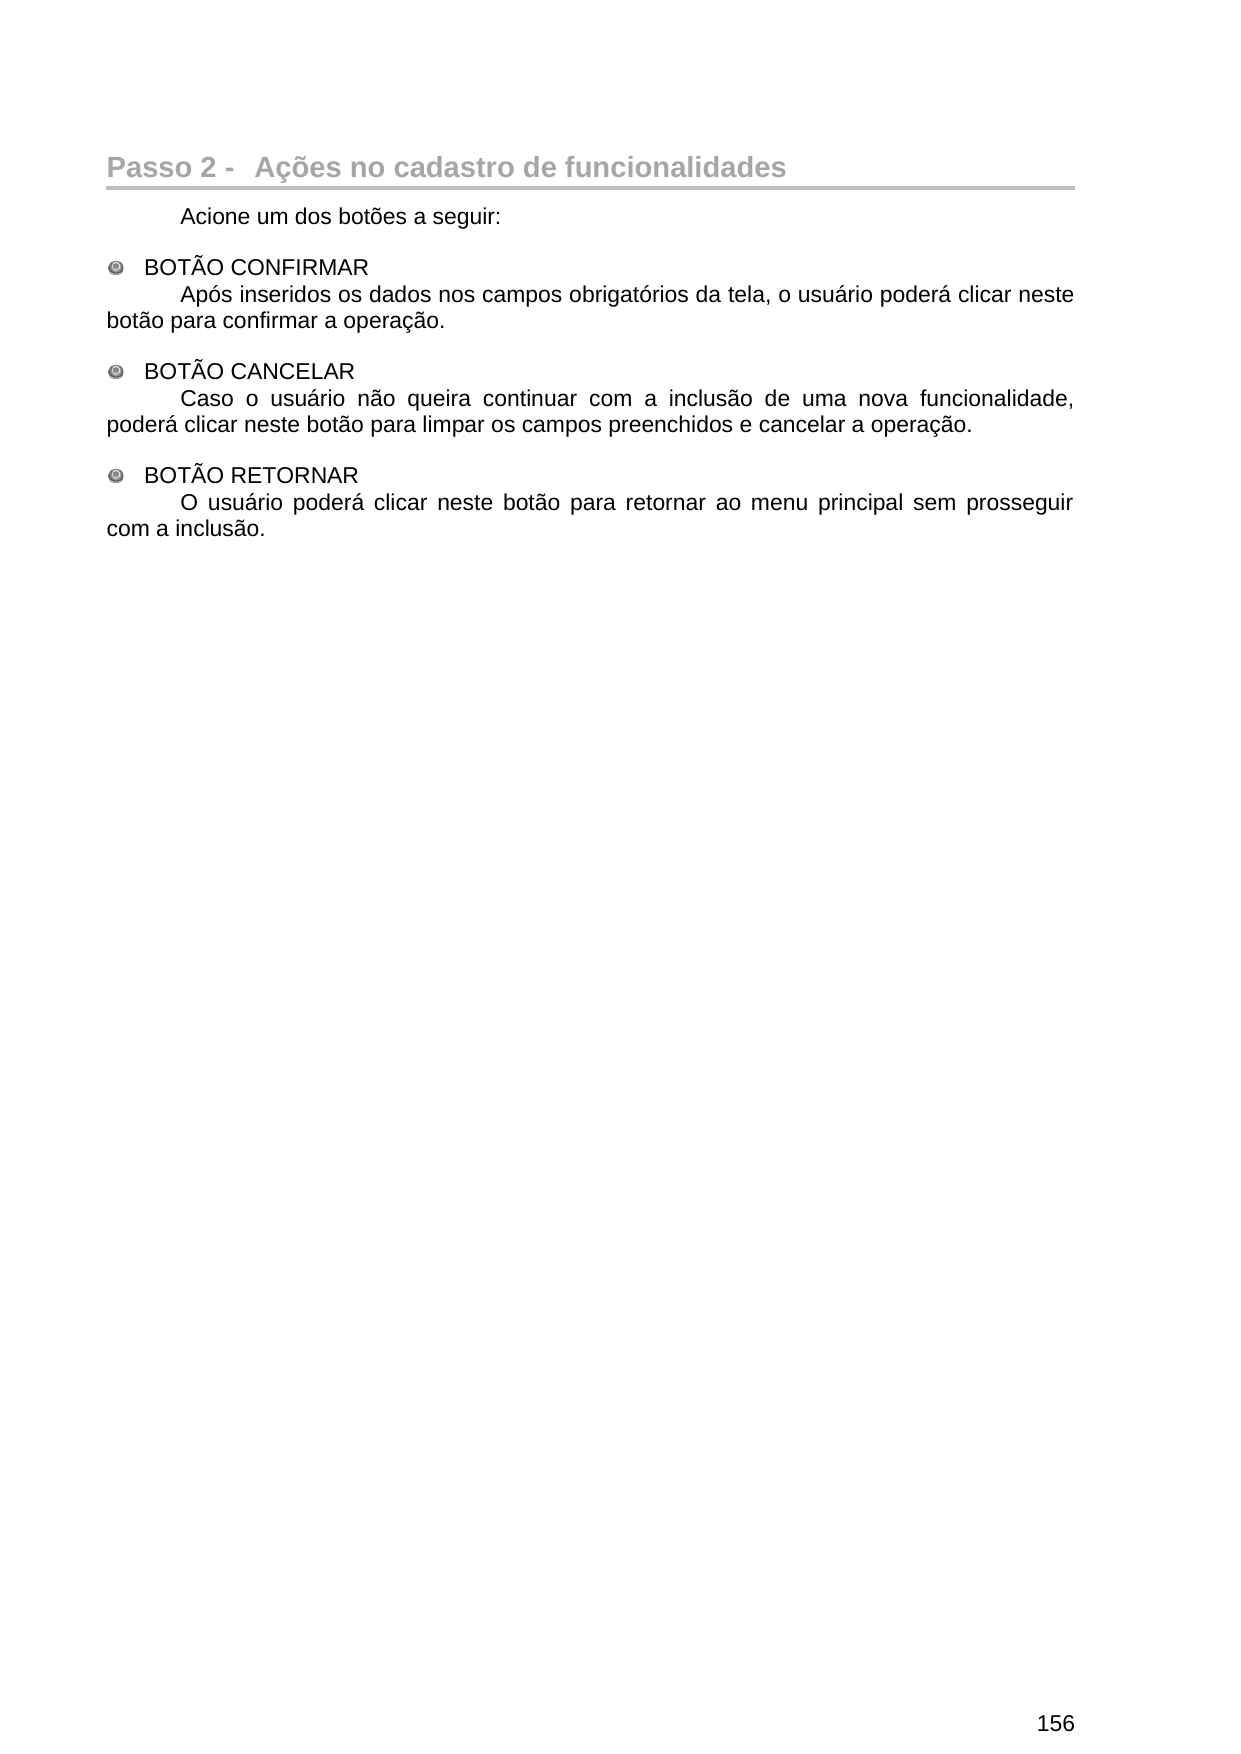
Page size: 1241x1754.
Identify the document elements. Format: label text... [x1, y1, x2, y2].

text Botão Retornar [106, 462, 1075, 489]
text Acione um dos botões a seguir: [106, 203, 1075, 229]
text Caso o usuário não queira continuar com a inclusão de uma nova funcionalidade, poderá clicar neste botão para limpar os campos preenchidos e cancelar a operação. [106, 384, 1075, 437]
text Após inseridos os dados nos campos obrigatórios da tela, o usuário poderá clicar neste botão para confirmar a operação. [106, 281, 1075, 333]
text Botão Confirmar [106, 254, 1075, 281]
picture [107, 363, 124, 380]
picture [107, 467, 124, 484]
text Botão Cancelar [106, 358, 1075, 384]
picture [107, 259, 124, 276]
text Ações no cadastro de funcionalidades [106, 150, 1075, 186]
text O usuário poderá clicar neste botão para retornar ao menu principal sem prosseguir com a inclusão. [106, 489, 1075, 541]
